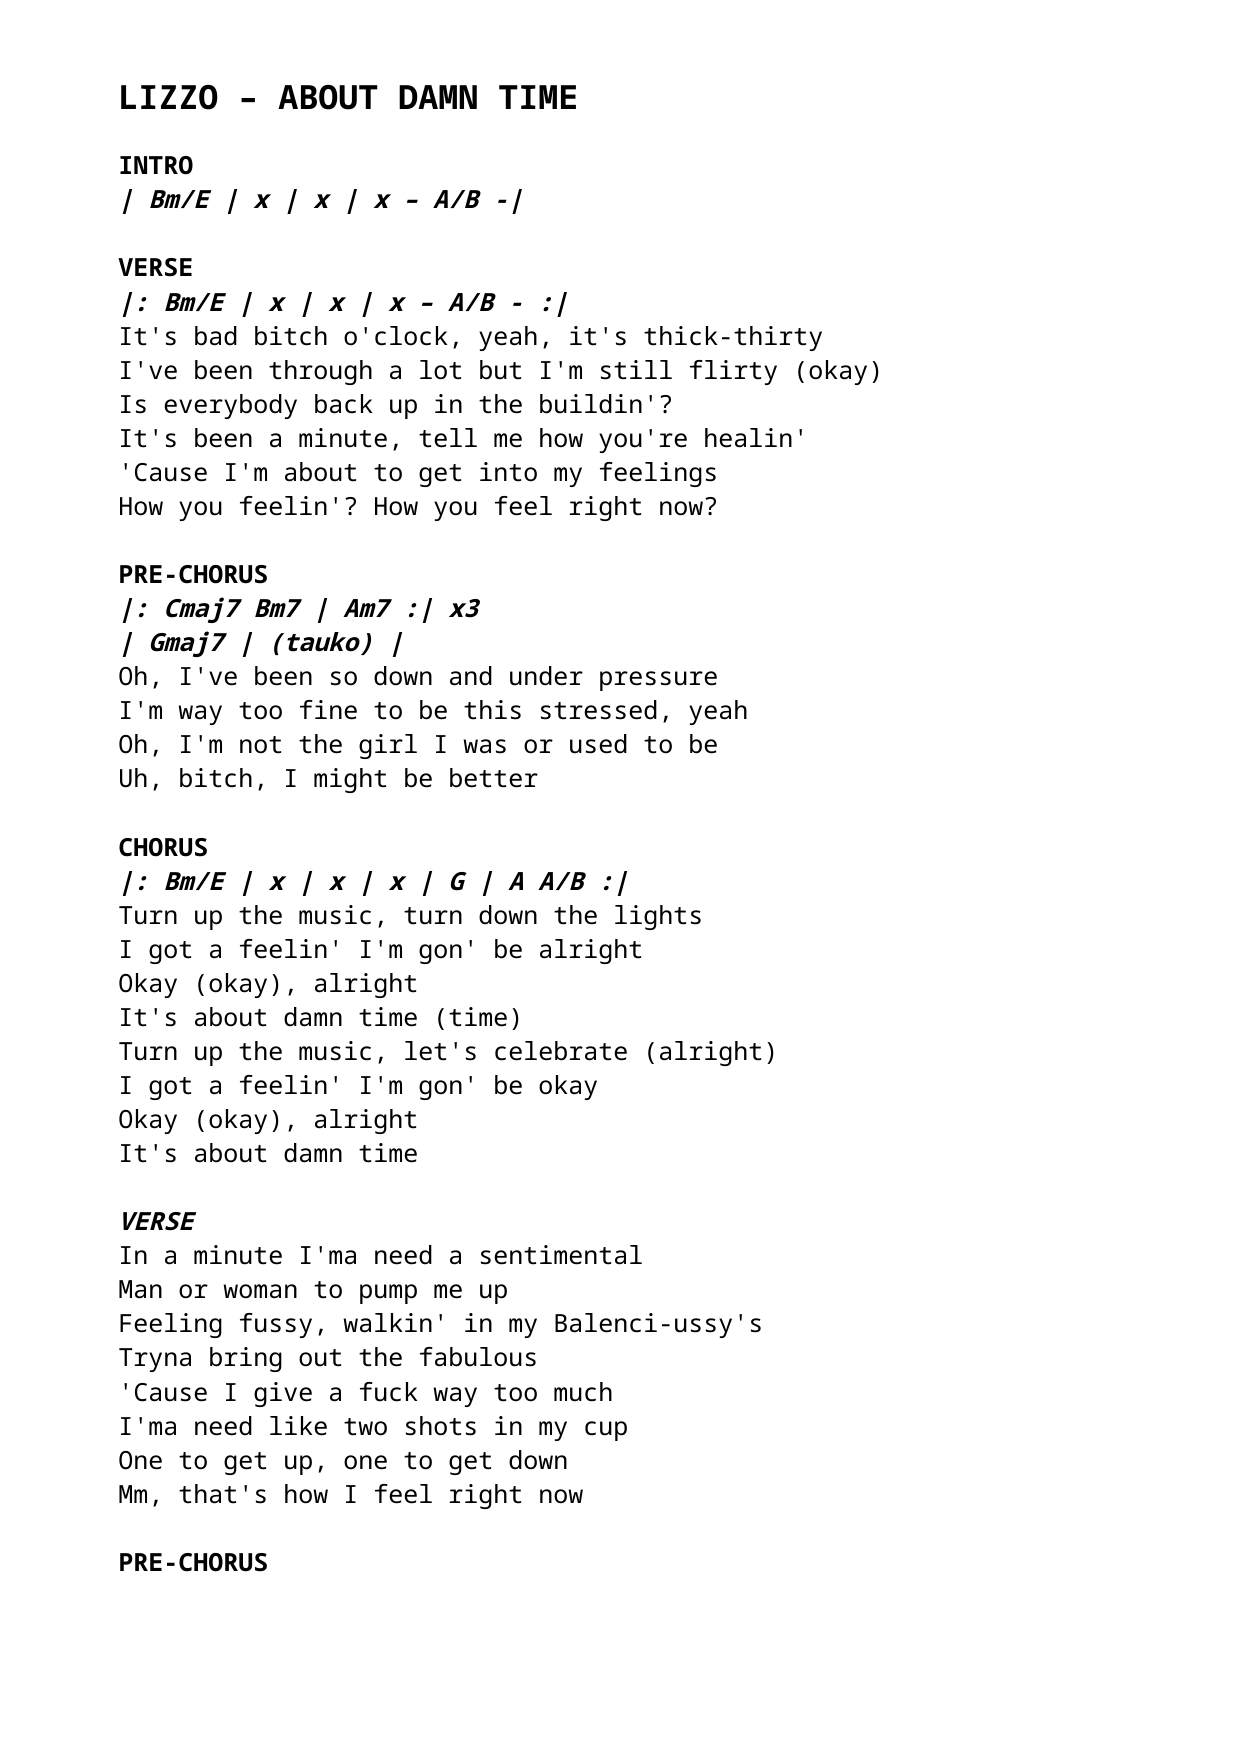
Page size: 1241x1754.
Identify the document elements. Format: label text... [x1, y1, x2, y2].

text PRE-CHORUS [118, 1544, 1122, 1578]
text |: Cmaj7 Bm7 | Am7 :| x3 [118, 591, 1122, 625]
text It's bad bitch o'clock, yeah, it's thick-thirty I've been through a lot but I'm still flirty (okay) Is everybody back up in the buildin'? It's been a minute, tell me how you're healin' 'Cause I'm about to get into my feelings How you feelin'? How you feel right now? [118, 318, 1122, 523]
text |: Bm/E | x | x | x – A/B - :| [118, 284, 1122, 318]
text |: Bm/E | x | x | x | G | A A/B :| [118, 863, 1122, 897]
text | Bm/E | x | x | x – A/B -| [118, 182, 1122, 216]
text Turn up the music, turn down the lights I got a feelin' I'm gon' be alright Okay (okay), alright It's about damn time (time) Turn up the music, let's celebrate (alright) I got a feelin' I'm gon' be okay Okay (okay), alright It's about damn time [118, 897, 1122, 1170]
text | Gmaj7 | (tauko) | [118, 625, 1122, 659]
text VERSE [118, 250, 1122, 284]
text VERSE [118, 1204, 1122, 1238]
text PRE-CHORUS [118, 557, 1122, 591]
text INTRO [118, 148, 1122, 182]
text In a minute I'ma need a sentimental Man or woman to pump me up Feeling fussy, walkin' in my Balenci-ussy's Tryna bring out the fabulous 'Cause I give a fuck way too much I'ma need like two shots in my cup One to get up, one to get down Mm, that's how I feel right now [118, 1238, 1122, 1510]
text CHORUS [118, 829, 1122, 863]
text Oh, I've been so down and under pressure I'm way too fine to be this stressed, yeah Oh, I'm not the girl I was or used to be Uh, bitch, I might be better [118, 659, 1122, 795]
